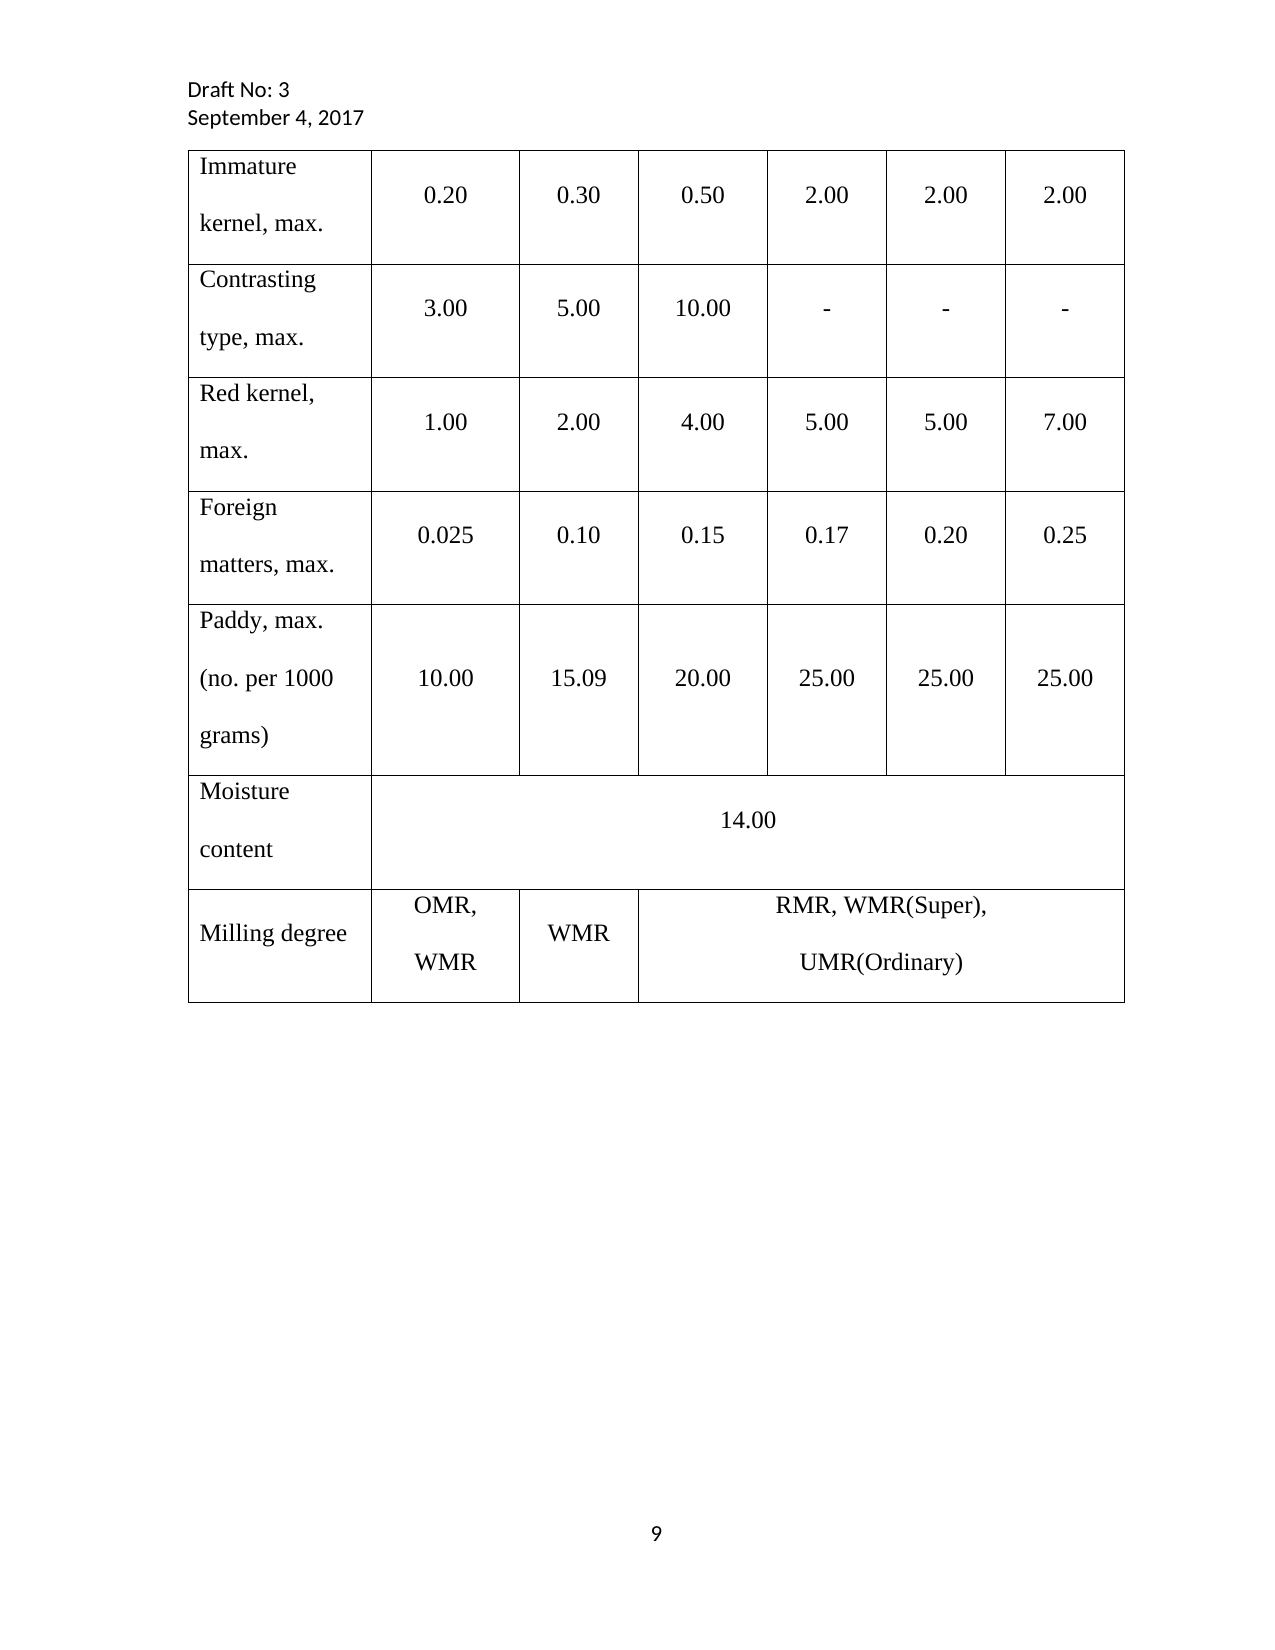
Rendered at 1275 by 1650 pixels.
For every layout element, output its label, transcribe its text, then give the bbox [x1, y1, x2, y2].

table_cell 7.00 [1006, 378, 1124, 491]
table_cell 0.10 [520, 492, 638, 604]
table_cell WMR [520, 890, 638, 1002]
table_cell 25.00 [1006, 605, 1124, 775]
table_cell 2.00 [1006, 151, 1124, 263]
table_cell 0.20 [372, 151, 519, 263]
table_cell 10.00 [639, 265, 767, 377]
table_cell 0.25 [1006, 492, 1124, 604]
table_cell - [887, 265, 1005, 377]
table_cell OMR, WMR [372, 890, 519, 1002]
table_cell 0.20 [887, 492, 1005, 604]
table_cell 5.00 [520, 265, 638, 377]
table_cell 2.00 [768, 151, 886, 263]
table_cell Milling degree [189, 890, 371, 1002]
table_cell 20.00 [639, 605, 767, 775]
table_cell 0.025 [372, 492, 519, 604]
table_cell - [768, 265, 886, 377]
table_cell 14.00 [372, 776, 1124, 889]
table_cell 15.09 [520, 605, 638, 775]
table_cell Moisture content [189, 776, 371, 889]
table_cell 0.15 [639, 492, 767, 604]
table_cell 4.00 [639, 378, 767, 491]
table_cell Red kernel, max. [189, 378, 371, 491]
table_cell RMR, WMR(Super), UMR(Ordinary) [639, 890, 1124, 1002]
table_cell - [1006, 265, 1124, 377]
table_cell Foreign matters, max. [189, 492, 371, 604]
table_cell 0.50 [639, 151, 767, 263]
table_cell 1.00 [372, 378, 519, 491]
table_cell 0.17 [768, 492, 886, 604]
table_cell 0.30 [520, 151, 638, 263]
table_cell 5.00 [768, 378, 886, 491]
table_cell 25.00 [768, 605, 886, 775]
table_cell 2.00 [887, 151, 1005, 263]
table_cell 10.00 [372, 605, 519, 775]
table_cell 2.00 [520, 378, 638, 491]
table_cell Paddy, max. (no. per 1000 grams) [189, 605, 371, 775]
table_cell 25.00 [887, 605, 1005, 775]
table_cell 5.00 [887, 378, 1005, 491]
table_cell Contrasting type, max. [189, 265, 371, 377]
table_cell 3.00 [372, 265, 519, 377]
table_cell Immature kernel, max. [189, 151, 371, 263]
